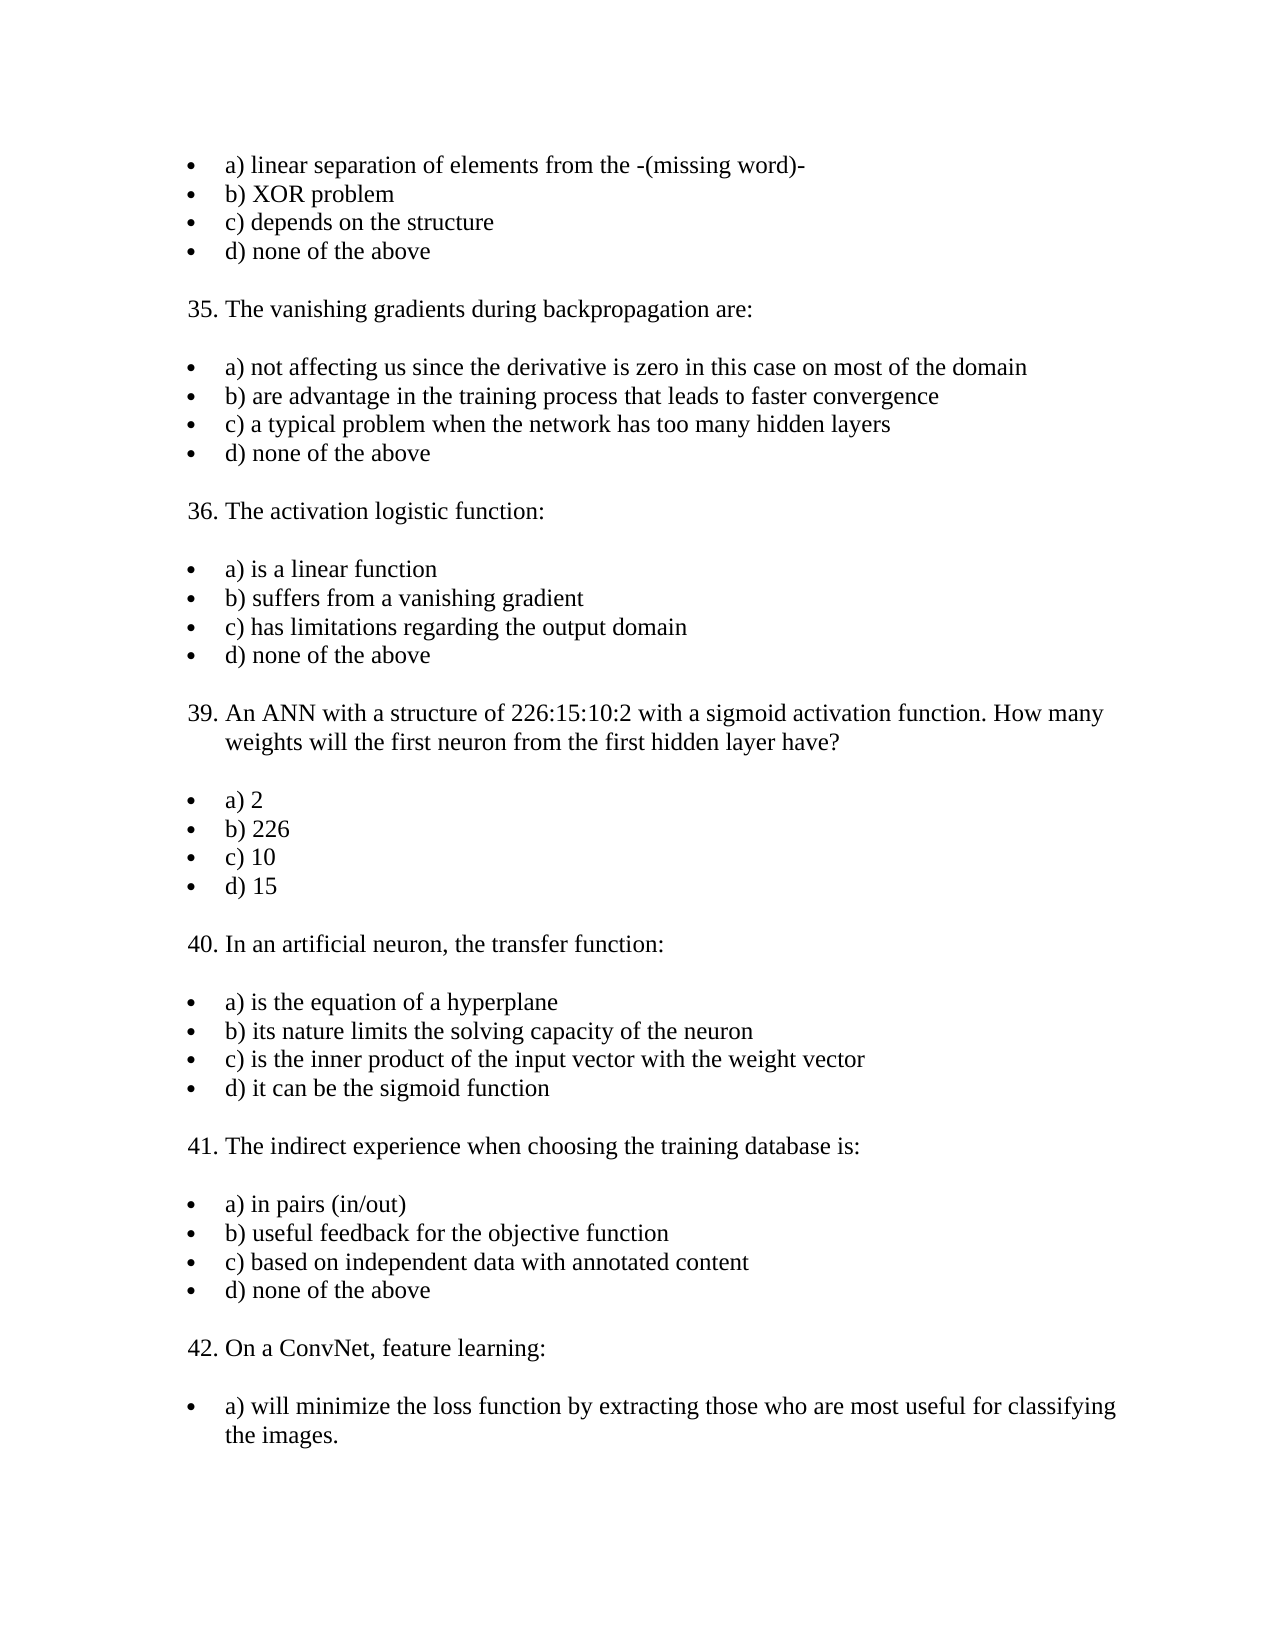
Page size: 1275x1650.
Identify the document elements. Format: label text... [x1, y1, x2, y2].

list b) are advantage in the training process that leads to faster convergence [187, 381, 1125, 409]
list c) 10 [187, 842, 1125, 871]
list d) none of the above [187, 640, 1125, 669]
list b) its nature limits the solving capacity of the neuron [187, 1016, 1125, 1044]
list a) not affecting us since the derivative is zero in this case on most of the domain [187, 352, 1125, 381]
list d) 15 [187, 871, 1125, 900]
list b) useful feedback for the objective function [187, 1218, 1125, 1247]
list d) none of the above [187, 438, 1125, 467]
list d) it can be the sigmoid function [187, 1073, 1125, 1102]
list b) suffers from a vanishing gradient [187, 583, 1125, 612]
list The activation logistic function: [187, 496, 1125, 525]
list c) based on independent data with annotated content [187, 1247, 1125, 1275]
list b) 226 [187, 814, 1125, 842]
list c) is the inner product of the input vector with the weight vector [187, 1044, 1125, 1073]
list b) XOR problem [187, 179, 1125, 207]
list a) in pairs (in/out) [187, 1189, 1125, 1218]
list The indirect experience when choosing the training database is: [187, 1131, 1125, 1160]
list a) will minimize the loss function by extracting those who are most useful for classifying the images. [187, 1391, 1125, 1449]
list a) is a linear function [187, 554, 1125, 583]
list c) has limitations regarding the output domain [187, 612, 1125, 640]
list An ANN with a structure of 226:15:10:2 with a sigmoid activation function. How many weights will the first neuron from the first hidden layer have? [187, 698, 1125, 756]
list d) none of the above [187, 1275, 1125, 1304]
list The vanishing gradients during backpropagation are: [187, 294, 1125, 323]
list c) depends on the structure [187, 207, 1125, 236]
list d) none of the above [187, 236, 1125, 265]
list a) is the equation of a hyperplane [187, 987, 1125, 1016]
list a) linear separation of elements from the -(missing word)- [187, 150, 1125, 179]
list In an artificial neuron, the transfer function: [187, 929, 1125, 958]
list On a ConvNet, feature learning: [187, 1333, 1125, 1362]
list c) a typical problem when the network has too many hidden layers [187, 409, 1125, 438]
list a) 2 [187, 785, 1125, 814]
